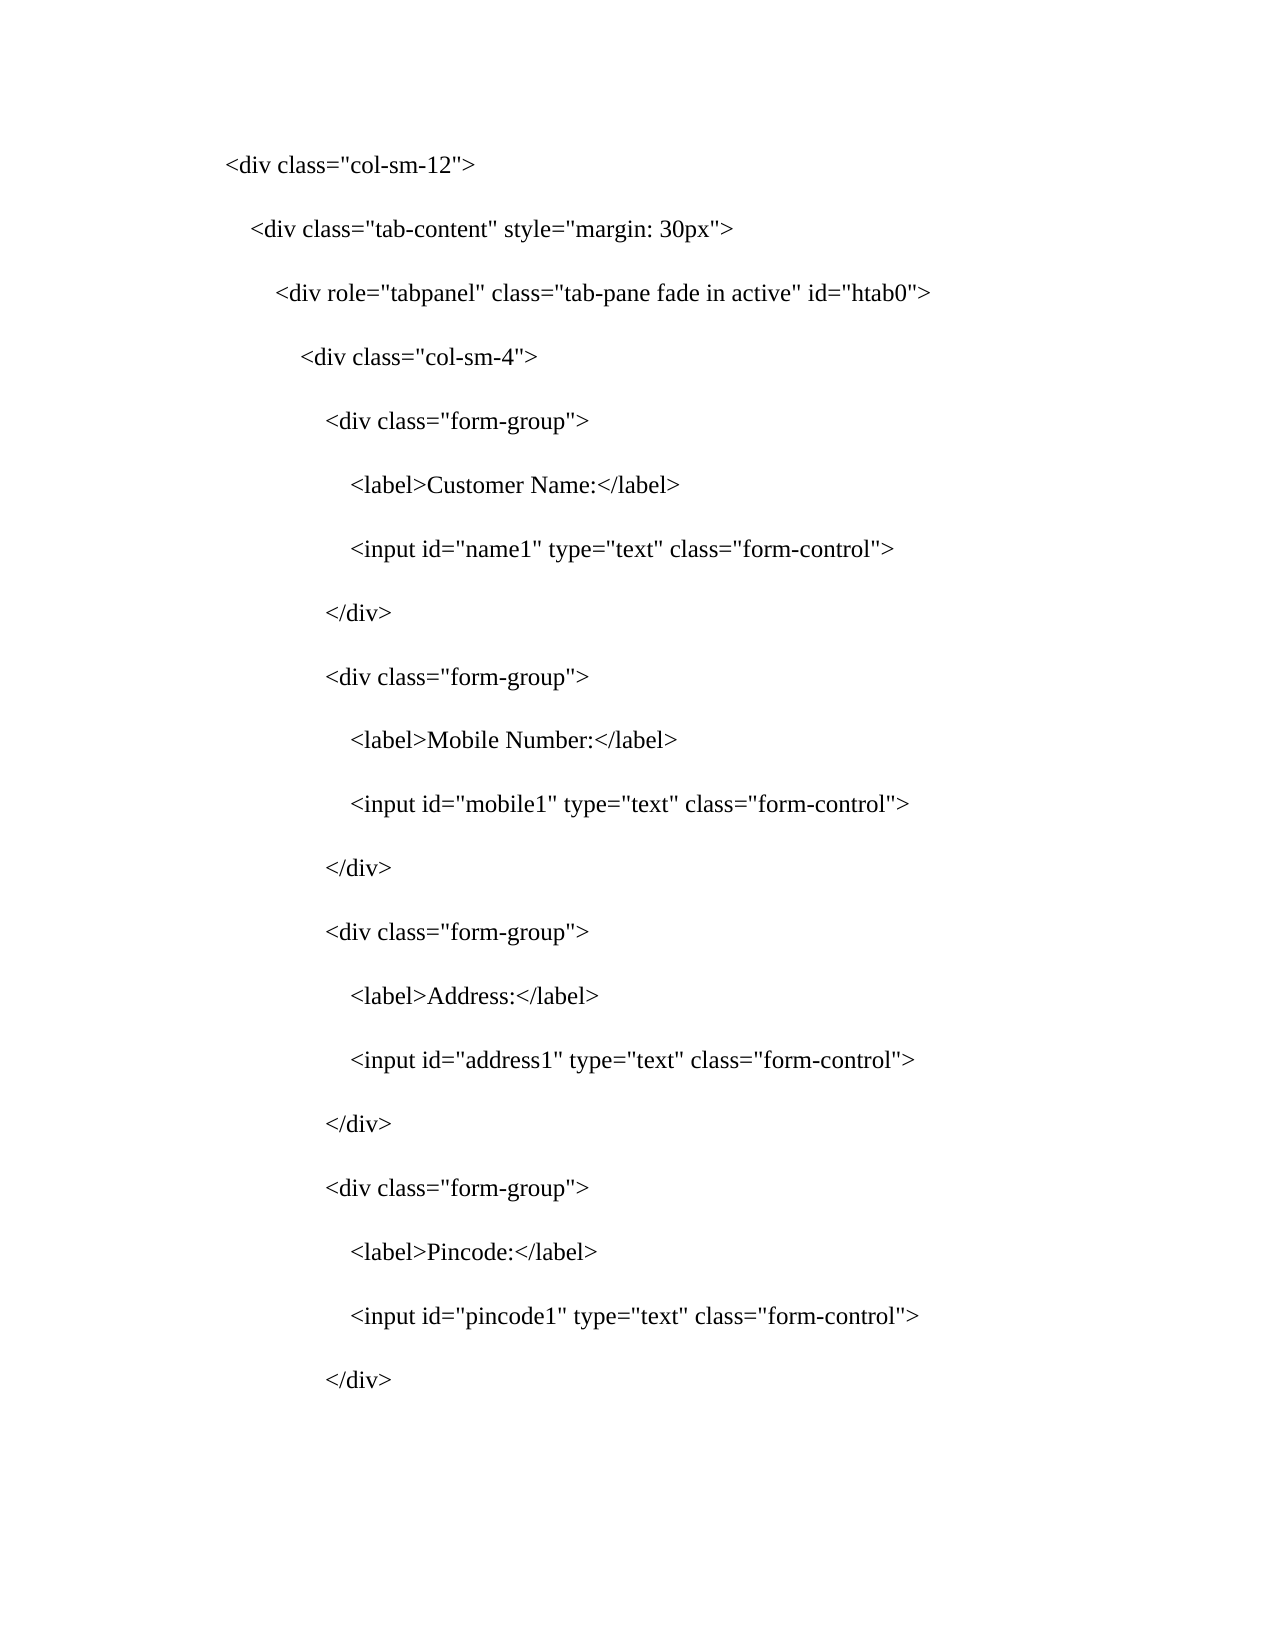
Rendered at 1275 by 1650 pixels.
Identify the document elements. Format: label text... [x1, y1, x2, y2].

text <div class="tab-content" style="margin: 30px"> [150, 214, 1125, 243]
text <input id="pincode1" type="text" class="form-control"> [150, 1301, 1125, 1330]
text <div class="form-group"> [150, 406, 1125, 434]
text <label>Address:</label> [150, 981, 1125, 1010]
text <div class="form-group"> [150, 1173, 1125, 1202]
text </div> [150, 598, 1125, 626]
text <div role="tabpanel" class="tab-pane fade in active" id="htab0"> [150, 278, 1125, 307]
text </div> [150, 1365, 1125, 1394]
text <input id="mobile1" type="text" class="form-control"> [150, 789, 1125, 818]
text <label>Customer Name:</label> [150, 470, 1125, 498]
text <input id="name1" type="text" class="form-control"> [150, 534, 1125, 562]
text <input id="address1" type="text" class="form-control"> [150, 1045, 1125, 1074]
text <div class="col-sm-4"> [150, 342, 1125, 371]
text <div class="col-sm-12"> [150, 150, 1125, 179]
text </div> [150, 1109, 1125, 1138]
text <label>Mobile Number:</label> [150, 726, 1125, 754]
text <label>Pincode:</label> [150, 1237, 1125, 1266]
text <div class="form-group"> [150, 917, 1125, 946]
text <div class="form-group"> [150, 662, 1125, 690]
text </div> [150, 853, 1125, 882]
